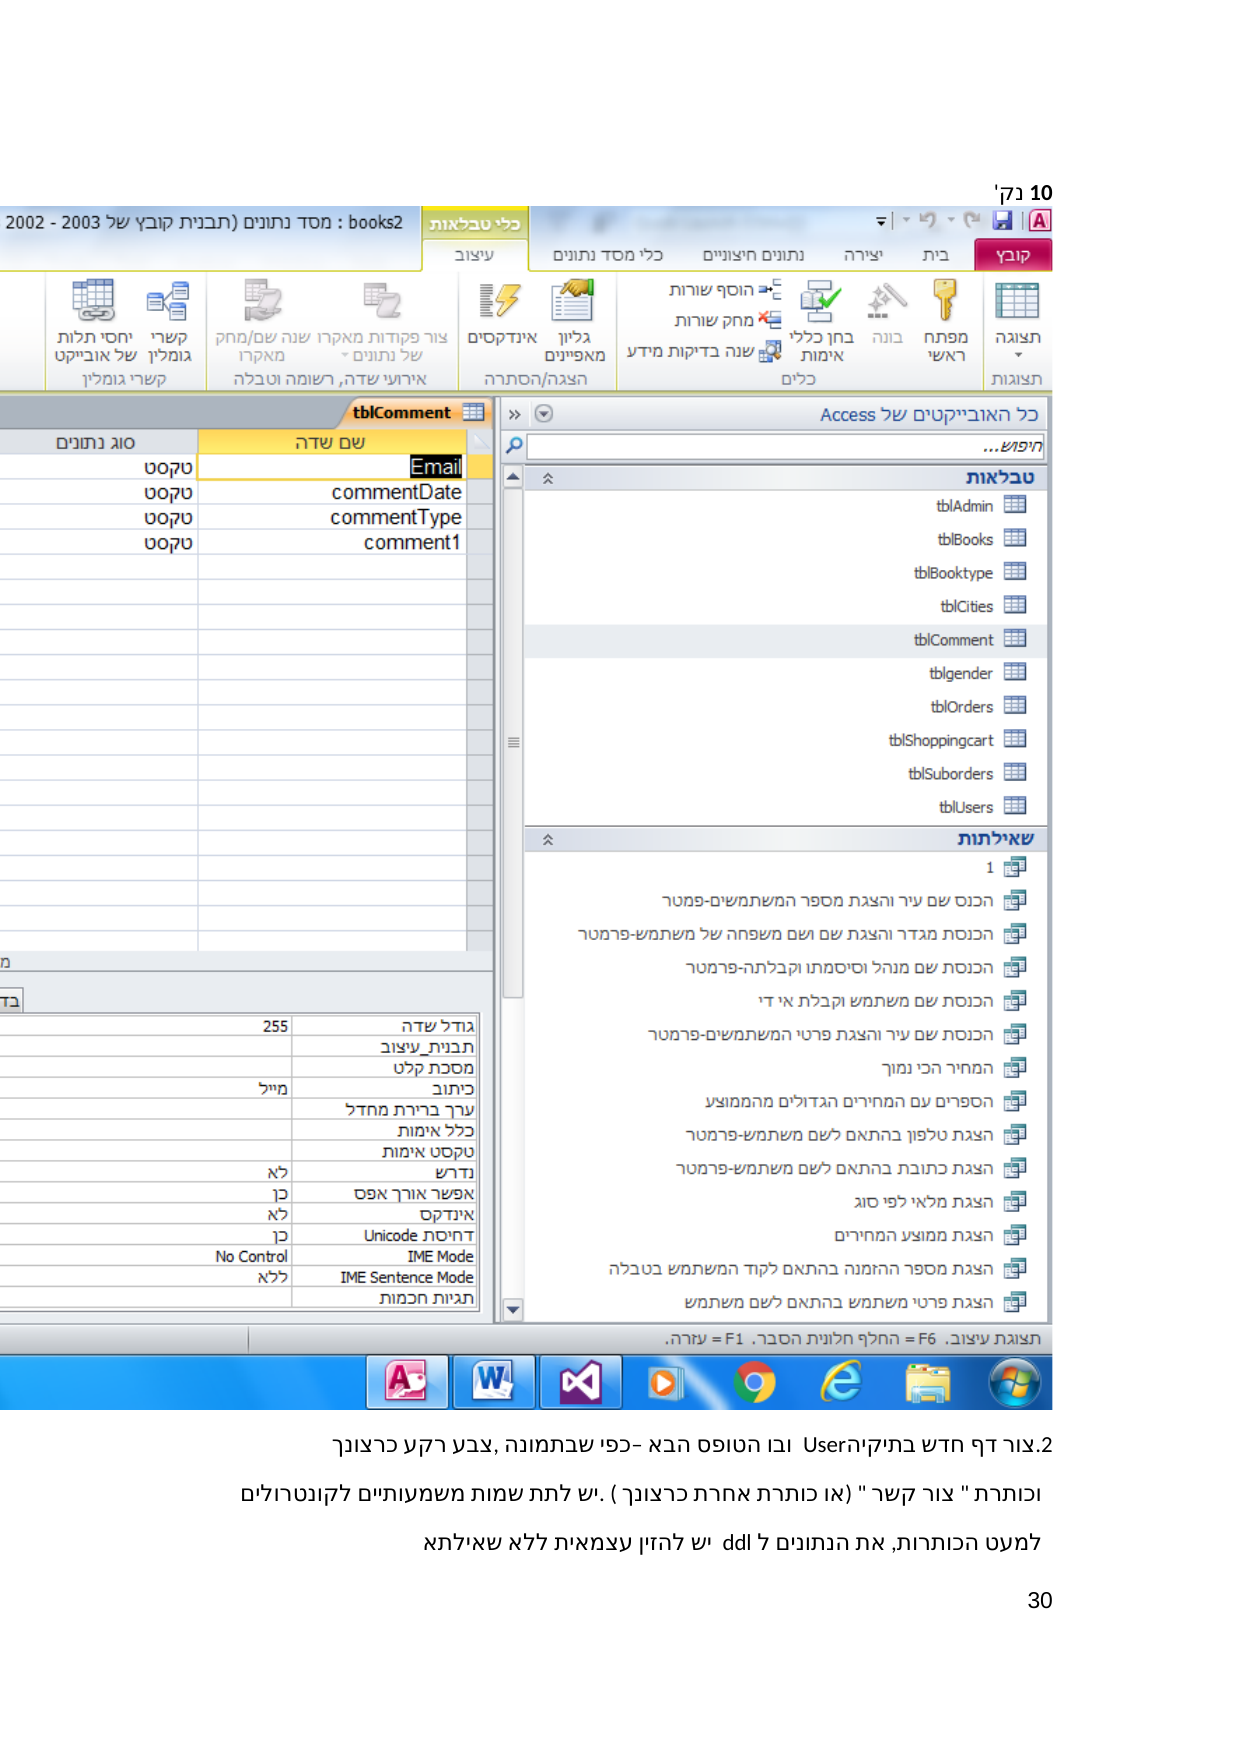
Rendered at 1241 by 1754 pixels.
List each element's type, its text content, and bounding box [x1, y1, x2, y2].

picture [0, 206, 1053, 1410]
text וכותרת " צור קשר " (או כותרת אחרת כרצונך ) .יש לתת שמות משמעותיים לקונטרולים [187, 1479, 1053, 1507]
text למעט הכותרות, את הנתונים ל ddl יש להזין עצמאית ללא שאילתא [187, 1528, 1053, 1556]
text 2.צור דף חדש בתיקיהUser ובו הטופס הבא –כפי שבתמונה ,צבע רקע כרצונך [187, 1430, 1053, 1458]
text 10 נק' [187, 150, 1053, 206]
